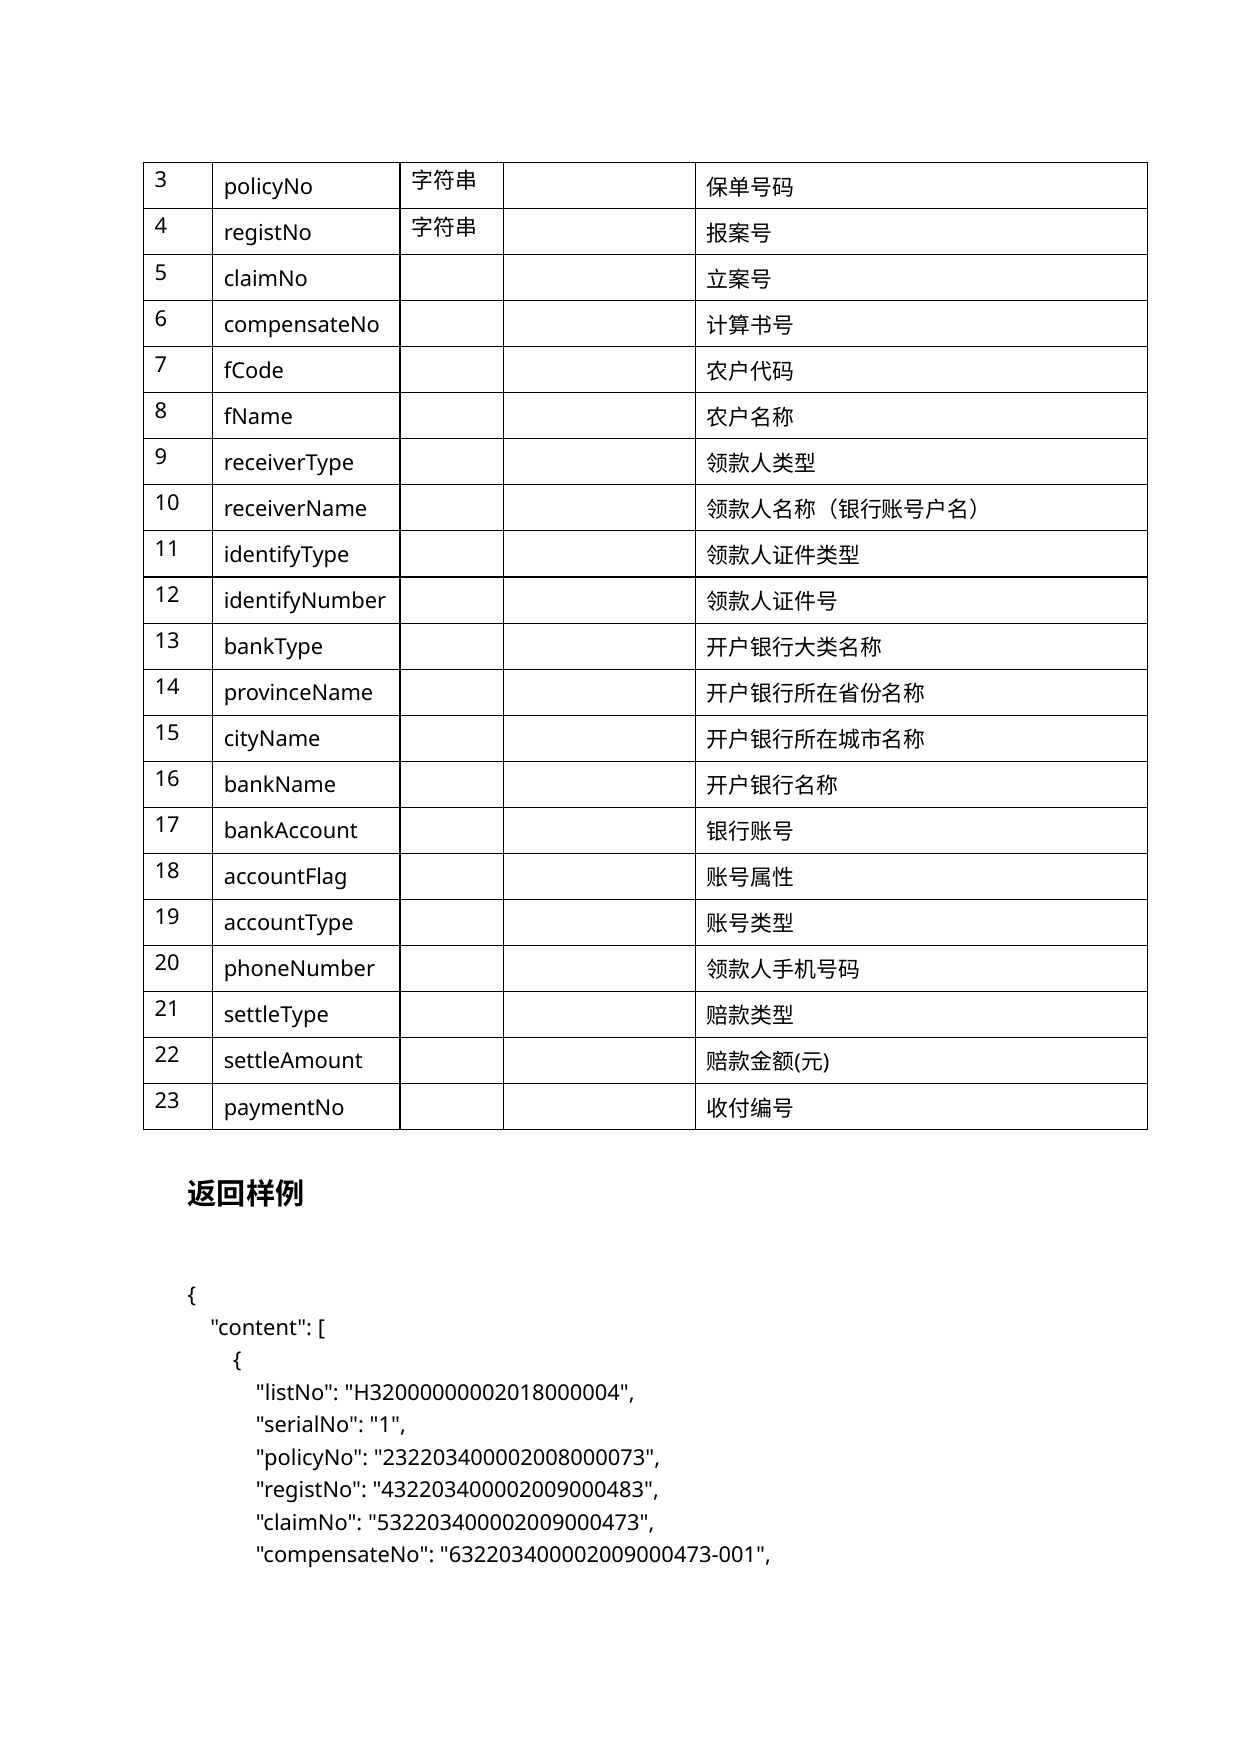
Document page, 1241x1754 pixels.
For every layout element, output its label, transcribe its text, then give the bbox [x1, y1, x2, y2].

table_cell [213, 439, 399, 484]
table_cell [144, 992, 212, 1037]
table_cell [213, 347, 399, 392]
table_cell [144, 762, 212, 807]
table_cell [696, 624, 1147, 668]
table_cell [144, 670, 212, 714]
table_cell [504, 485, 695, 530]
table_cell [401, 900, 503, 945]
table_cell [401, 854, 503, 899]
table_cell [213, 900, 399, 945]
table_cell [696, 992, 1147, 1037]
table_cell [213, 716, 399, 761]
text "serialNo": "1", [187, 1408, 1053, 1440]
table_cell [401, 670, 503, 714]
text "listNo": "H32000000002018000004", [187, 1375, 1053, 1408]
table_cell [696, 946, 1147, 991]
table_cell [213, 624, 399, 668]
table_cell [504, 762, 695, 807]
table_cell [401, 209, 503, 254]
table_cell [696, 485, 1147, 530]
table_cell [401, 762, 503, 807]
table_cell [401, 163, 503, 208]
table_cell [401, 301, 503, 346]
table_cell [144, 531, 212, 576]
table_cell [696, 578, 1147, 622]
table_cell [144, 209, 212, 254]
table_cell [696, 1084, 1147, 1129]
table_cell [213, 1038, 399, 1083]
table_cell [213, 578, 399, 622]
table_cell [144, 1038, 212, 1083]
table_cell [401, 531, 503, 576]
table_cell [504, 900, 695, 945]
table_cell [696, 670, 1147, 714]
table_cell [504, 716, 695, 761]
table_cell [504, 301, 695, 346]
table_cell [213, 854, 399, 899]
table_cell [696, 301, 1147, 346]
text "policyNo": "232203400002008000073", [187, 1440, 1053, 1473]
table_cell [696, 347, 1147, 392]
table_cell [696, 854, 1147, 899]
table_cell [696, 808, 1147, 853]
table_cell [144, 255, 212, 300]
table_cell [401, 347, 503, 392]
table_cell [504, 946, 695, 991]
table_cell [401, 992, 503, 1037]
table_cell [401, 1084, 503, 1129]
text "registNo": "432203400002009000483", [187, 1473, 1053, 1505]
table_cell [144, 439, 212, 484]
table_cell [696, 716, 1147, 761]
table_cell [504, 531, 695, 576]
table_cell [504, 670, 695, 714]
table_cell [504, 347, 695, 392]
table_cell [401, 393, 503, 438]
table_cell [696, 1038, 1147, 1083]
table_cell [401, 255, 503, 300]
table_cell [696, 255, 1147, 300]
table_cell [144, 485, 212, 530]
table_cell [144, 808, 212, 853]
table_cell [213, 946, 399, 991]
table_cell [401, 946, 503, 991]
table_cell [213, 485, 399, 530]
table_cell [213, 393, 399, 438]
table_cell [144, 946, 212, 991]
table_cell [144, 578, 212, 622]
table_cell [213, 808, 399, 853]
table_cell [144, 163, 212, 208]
text { [187, 1343, 1053, 1375]
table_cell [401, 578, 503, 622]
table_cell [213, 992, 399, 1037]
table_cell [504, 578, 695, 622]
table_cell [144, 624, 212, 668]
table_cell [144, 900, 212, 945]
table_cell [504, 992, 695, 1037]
text "claimNo": "532203400002009000473", [187, 1505, 1053, 1538]
text "content": [ [187, 1310, 1053, 1343]
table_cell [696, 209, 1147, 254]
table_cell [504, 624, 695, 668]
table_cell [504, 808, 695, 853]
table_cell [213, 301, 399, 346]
text { [187, 1278, 1053, 1310]
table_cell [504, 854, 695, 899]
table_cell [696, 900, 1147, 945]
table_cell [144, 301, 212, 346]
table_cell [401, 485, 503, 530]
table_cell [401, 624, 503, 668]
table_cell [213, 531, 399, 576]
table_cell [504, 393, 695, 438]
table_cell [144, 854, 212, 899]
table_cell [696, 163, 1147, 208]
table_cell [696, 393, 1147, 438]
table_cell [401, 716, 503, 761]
text 返回样例 [187, 1159, 1053, 1224]
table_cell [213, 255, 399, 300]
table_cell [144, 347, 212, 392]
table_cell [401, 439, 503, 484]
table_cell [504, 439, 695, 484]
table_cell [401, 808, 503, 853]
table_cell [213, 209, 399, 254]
text "compensateNo": "632203400002009000473-001", [187, 1538, 1053, 1570]
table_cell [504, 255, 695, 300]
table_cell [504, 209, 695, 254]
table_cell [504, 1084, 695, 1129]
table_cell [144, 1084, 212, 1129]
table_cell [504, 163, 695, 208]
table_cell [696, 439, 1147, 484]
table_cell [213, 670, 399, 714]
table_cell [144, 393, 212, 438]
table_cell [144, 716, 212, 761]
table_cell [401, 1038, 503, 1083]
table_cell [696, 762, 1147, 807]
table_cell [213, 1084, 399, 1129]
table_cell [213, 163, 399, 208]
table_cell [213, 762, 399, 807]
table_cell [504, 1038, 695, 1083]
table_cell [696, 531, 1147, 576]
